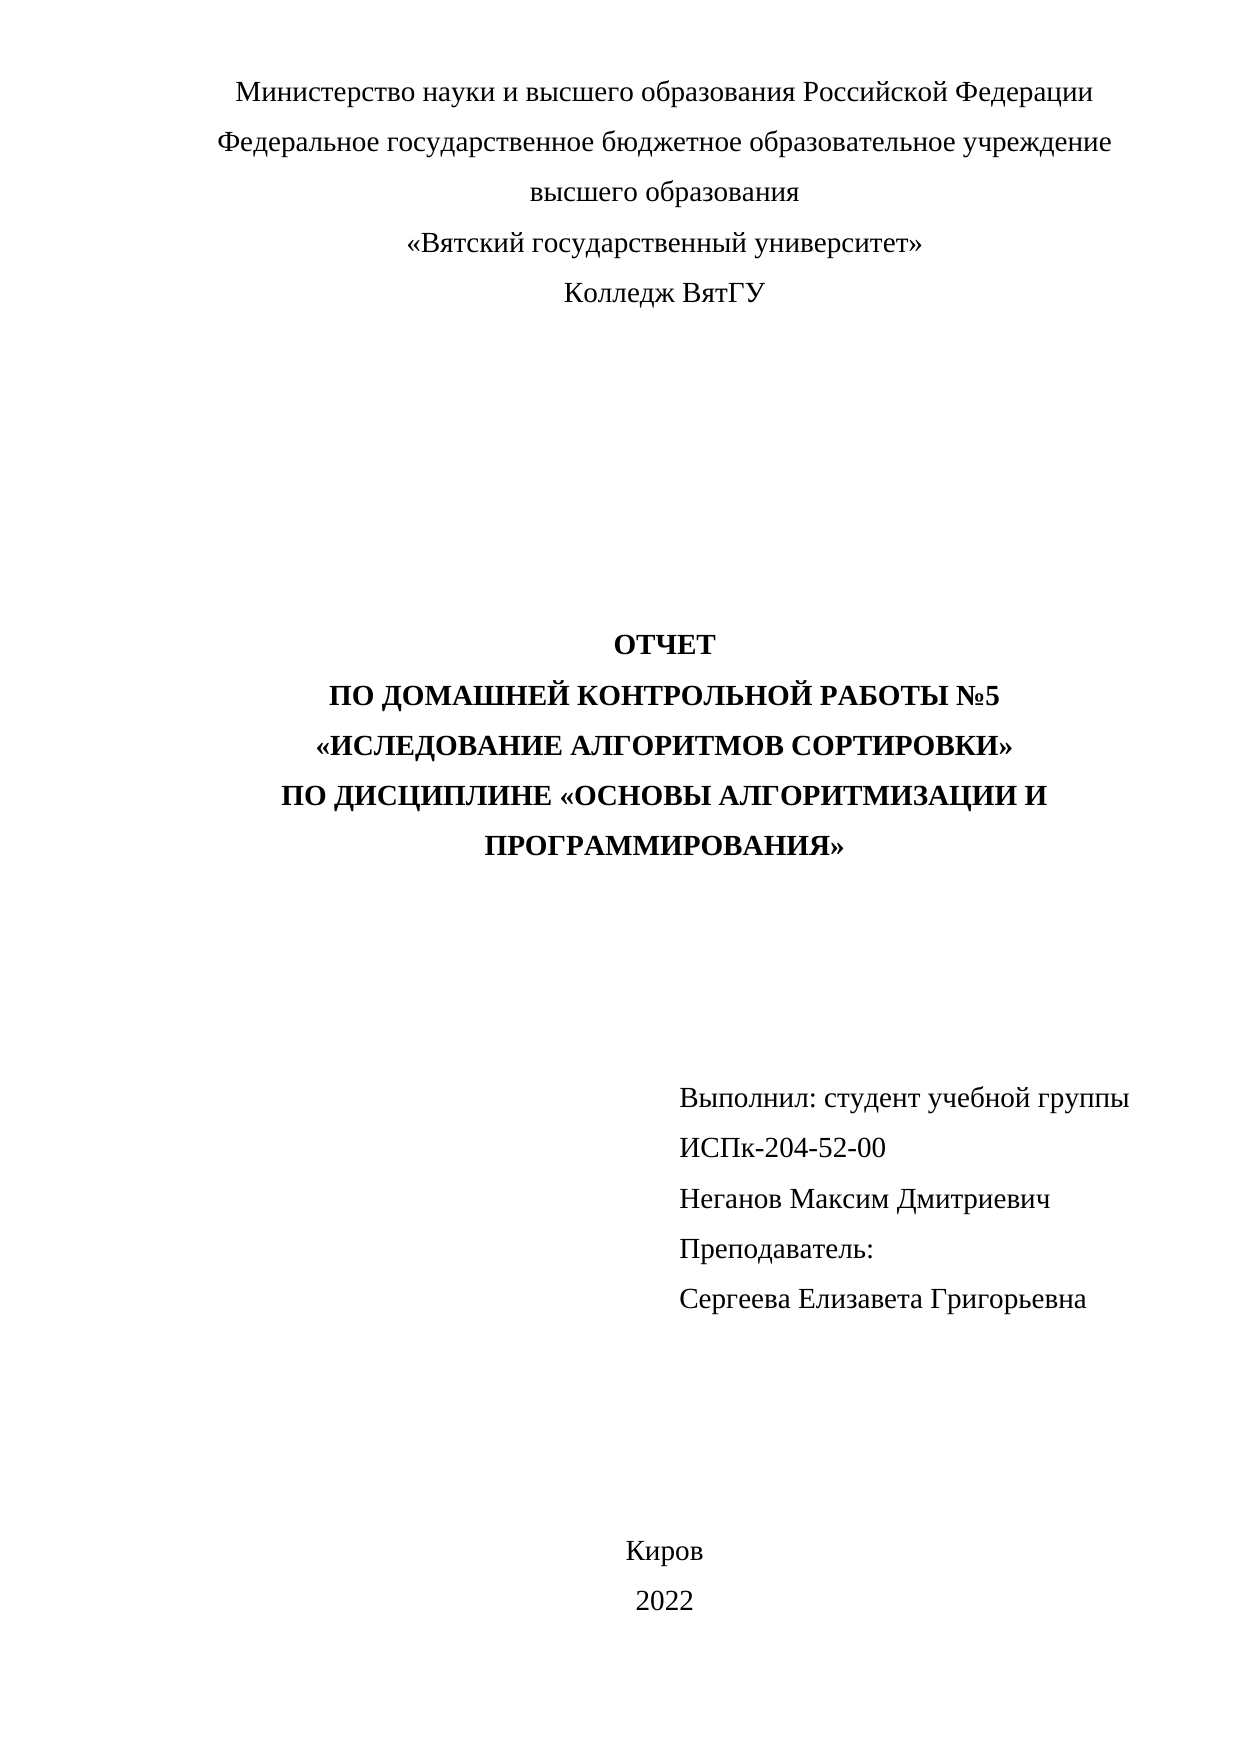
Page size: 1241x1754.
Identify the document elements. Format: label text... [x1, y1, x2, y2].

text ПО ДОМАШНЕЙ КОНТРОЛЬНОЙ РАБОТЫ №5 [177, 678, 1152, 711]
text «ИСЛЕДОВАНИЕ АЛГОРИТМОВ СОРТИРОВКИ» [177, 728, 1152, 761]
text ПО ДИСЦИПЛИНЕ «ОСНОВЫ АЛГОРИТМИЗАЦИИ И ПРОГРАММИРОВАНИЯ» [177, 778, 1152, 862]
text Сергеева Елизавета Григорьевна [679, 1281, 1152, 1315]
text Преподаватель: [679, 1231, 1152, 1264]
text Министерство науки и высшего образования Российской Федерации [177, 74, 1152, 107]
text Неганов Максим Дмитриевич [679, 1181, 1152, 1214]
text Колледж ВятГУ [177, 275, 1152, 309]
text Выполнил: студент учебной группы [679, 1080, 1152, 1114]
text ОТЧЕТ [177, 627, 1152, 661]
text 2022 [177, 1583, 1152, 1617]
text «Вятский государственный университет» [177, 225, 1152, 258]
text Киров [177, 1533, 1152, 1566]
text Федеральное государственное бюджетное образовательное учреждение [177, 124, 1152, 158]
text высшего образования [177, 174, 1152, 208]
text ИСПк-204-52-00 [679, 1130, 1152, 1164]
